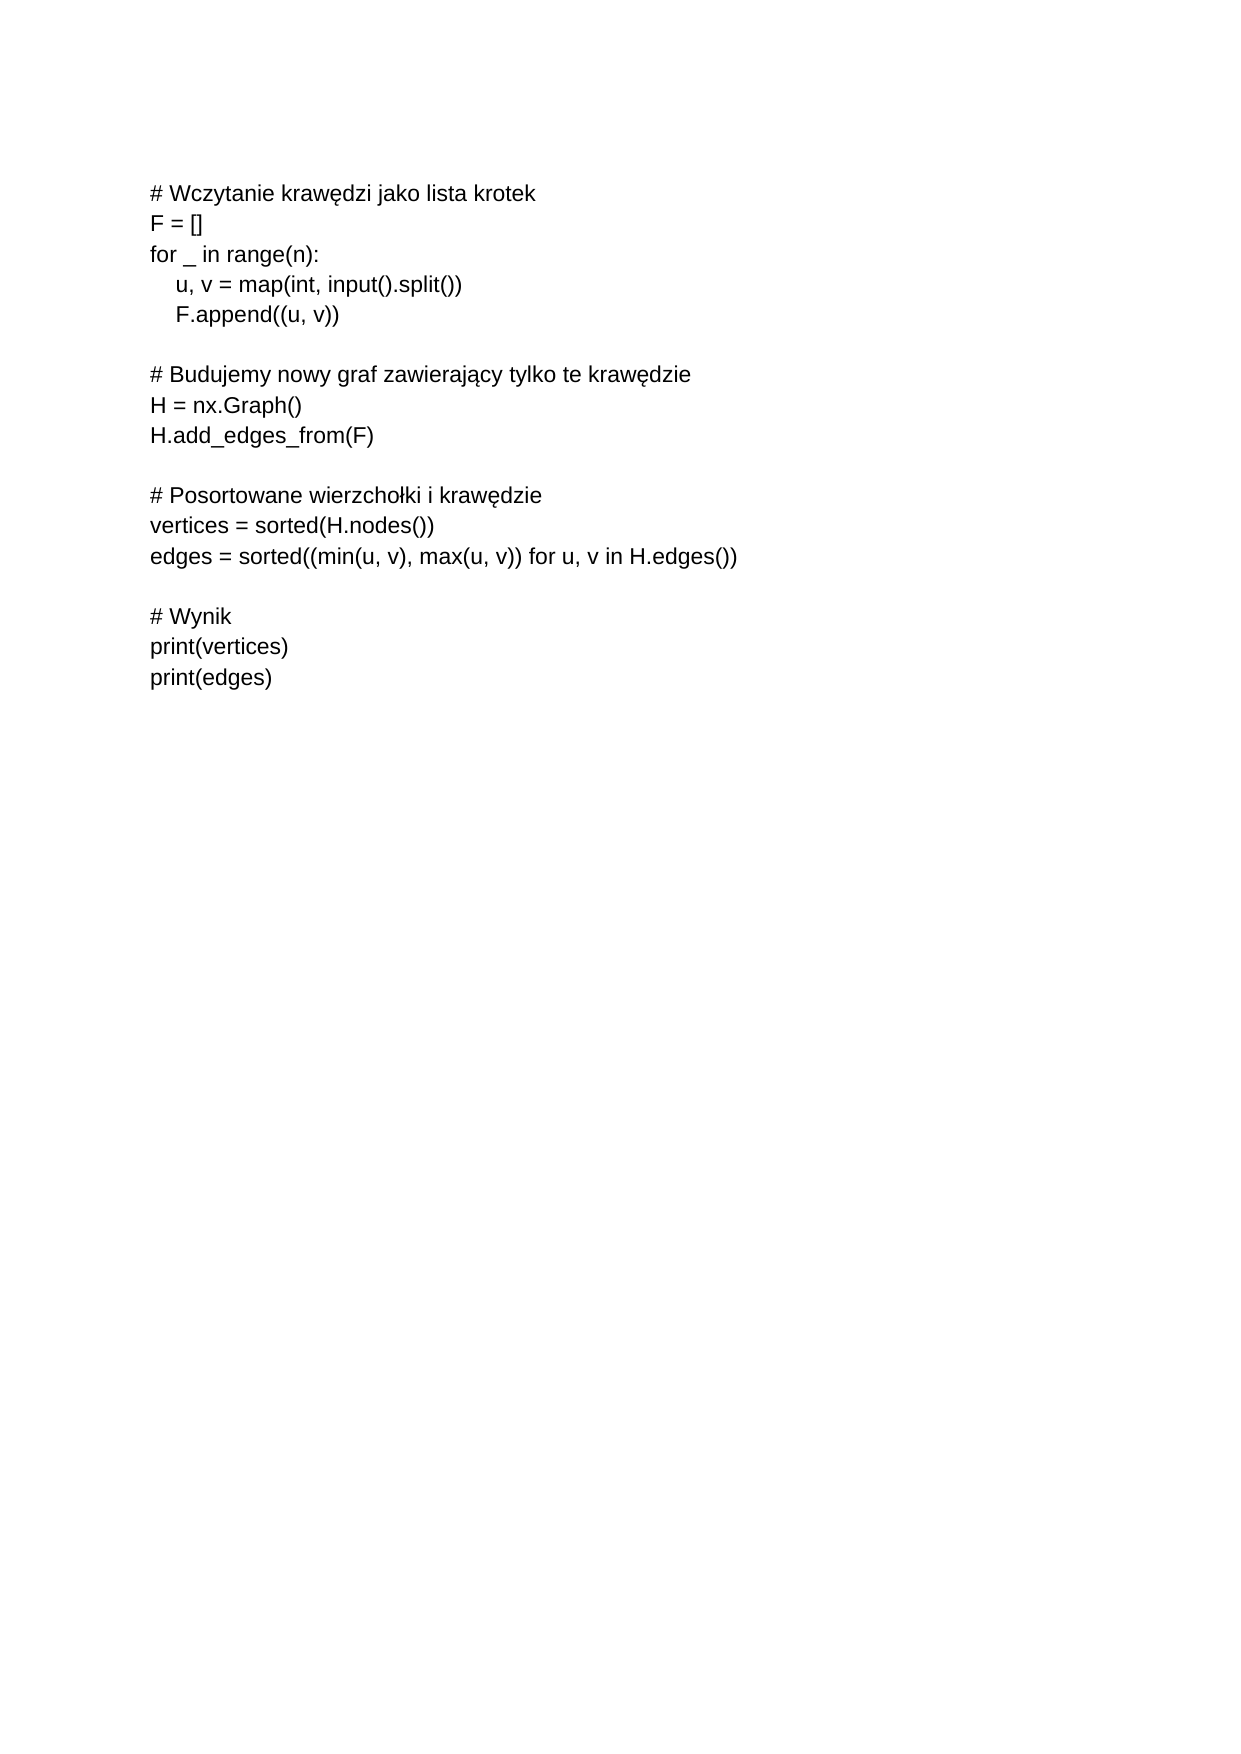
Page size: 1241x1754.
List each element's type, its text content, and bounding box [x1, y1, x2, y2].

text # Budujemy nowy graf zawierający tylko te krawędzie [150, 361, 1090, 388]
text H = nx.Graph() [150, 392, 1090, 418]
text u, v = map(int, input().split()) [150, 271, 1090, 297]
text # Posortowane wierzchołki i krawędzie [150, 482, 1090, 509]
text print(edges) [150, 663, 1090, 690]
text edges = sorted((min(u, v), max(u, v)) for u, v in H.edges()) [150, 543, 1090, 569]
text print(vertices) [150, 633, 1090, 660]
text F.append((u, v)) [150, 301, 1090, 327]
text H.add_edges_from(F) [150, 422, 1090, 448]
text for _ in range(n): [150, 241, 1090, 267]
text # Wynik [150, 603, 1090, 629]
text F = [] [150, 210, 1090, 237]
text # Wczytanie krawędzi jako lista krotek [150, 180, 1090, 207]
text vertices = sorted(H.nodes()) [150, 512, 1090, 539]
